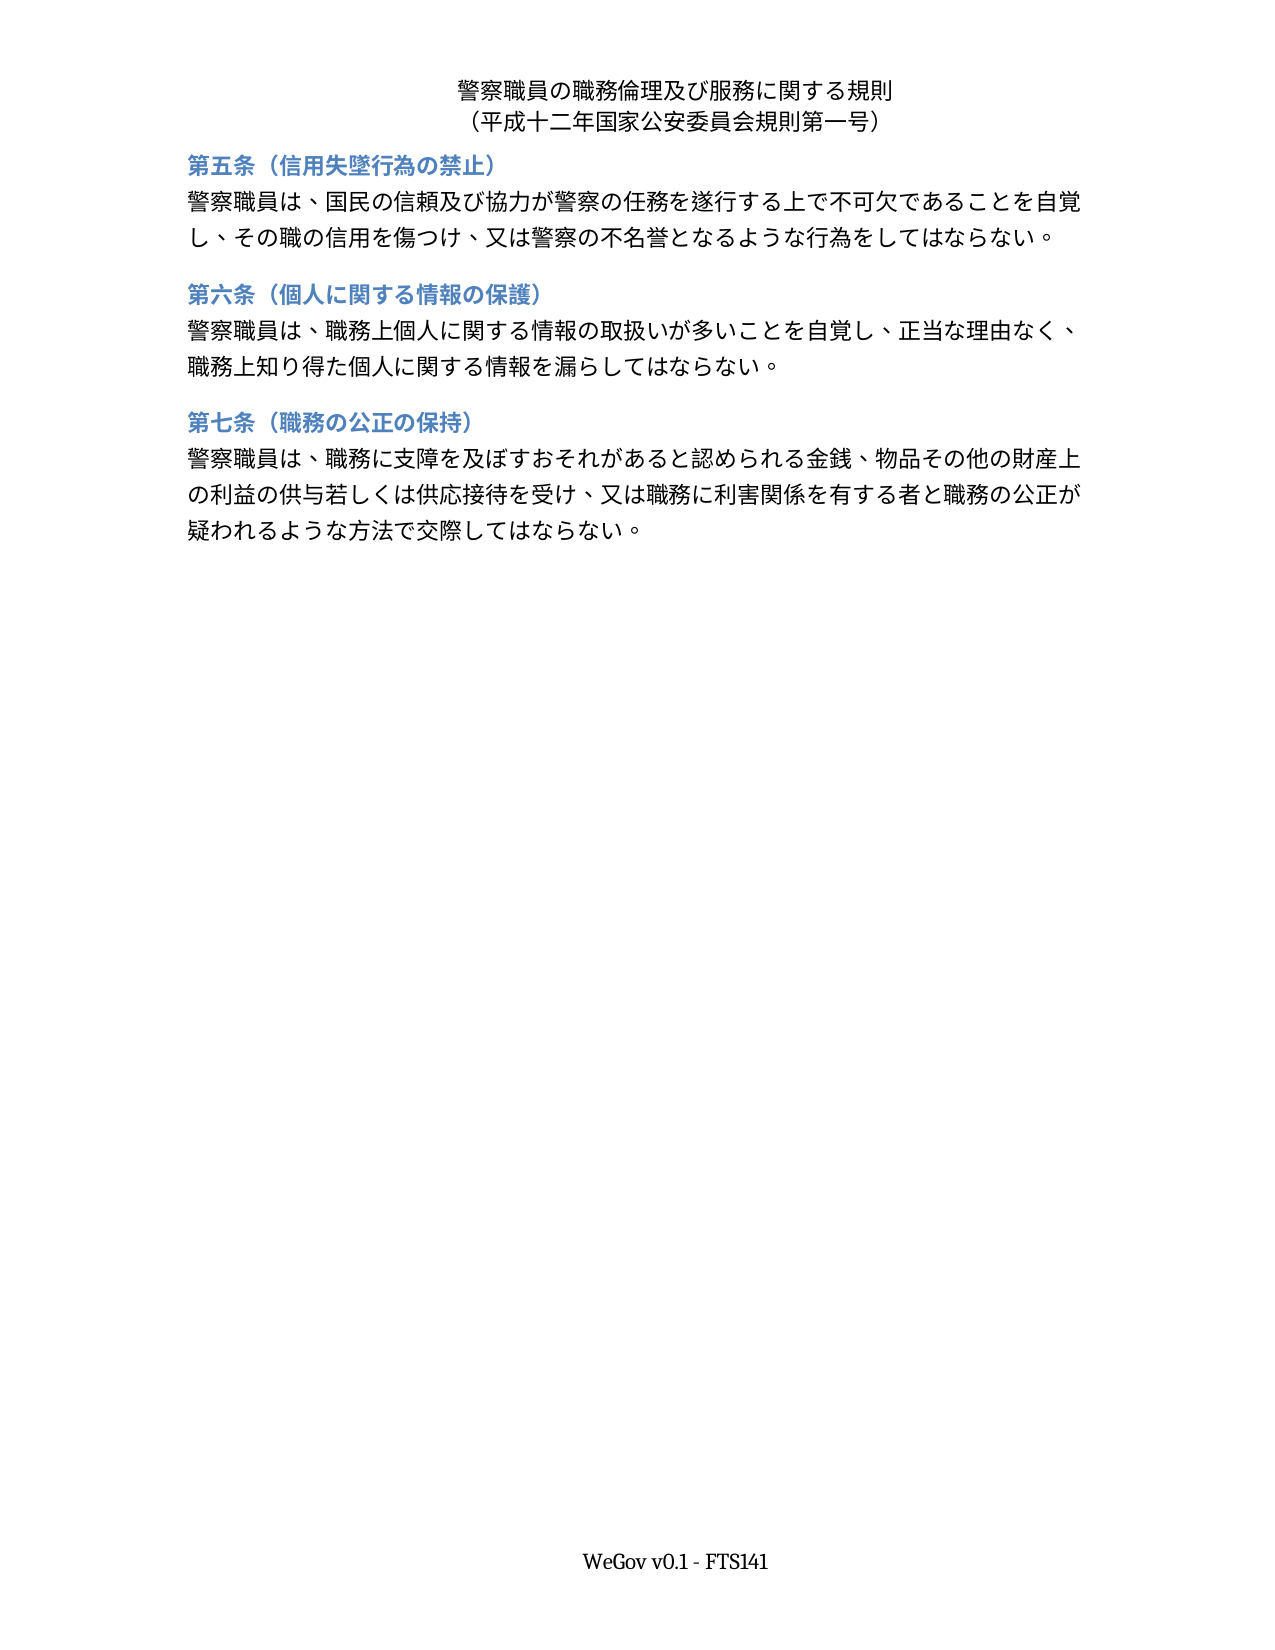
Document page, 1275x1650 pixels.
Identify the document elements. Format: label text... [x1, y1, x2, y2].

text 警察職員は、職務上個人に関する情報の取扱いが多いことを自覚し、正当な理由なく、職務上知り得た個人に関する情報を漏らしてはならない。 [187, 314, 1087, 382]
text 警察職員は、国民の信頼及び協力が警察の任務を遂行する上で不可欠であることを自覚し、その職の信用を傷つけ、又は警察の不名誉となるような行為をしてはならない。 [187, 186, 1087, 253]
subtitle 第五条（信用失墜行為の禁止） [187, 150, 1087, 181]
subtitle 第七条（職務の公正の保持） [187, 407, 1087, 438]
text 警察職員は、職務に支障を及ぼすおそれがあると認められる金銭、物品その他の財産上の利益の供与若しくは供応接待を受け、又は職務に利害関係を有する者と職務の公正が疑われるような方法で交際してはならない。 [187, 443, 1087, 546]
subtitle 第六条（個人に関する情報の保護） [187, 279, 1087, 310]
